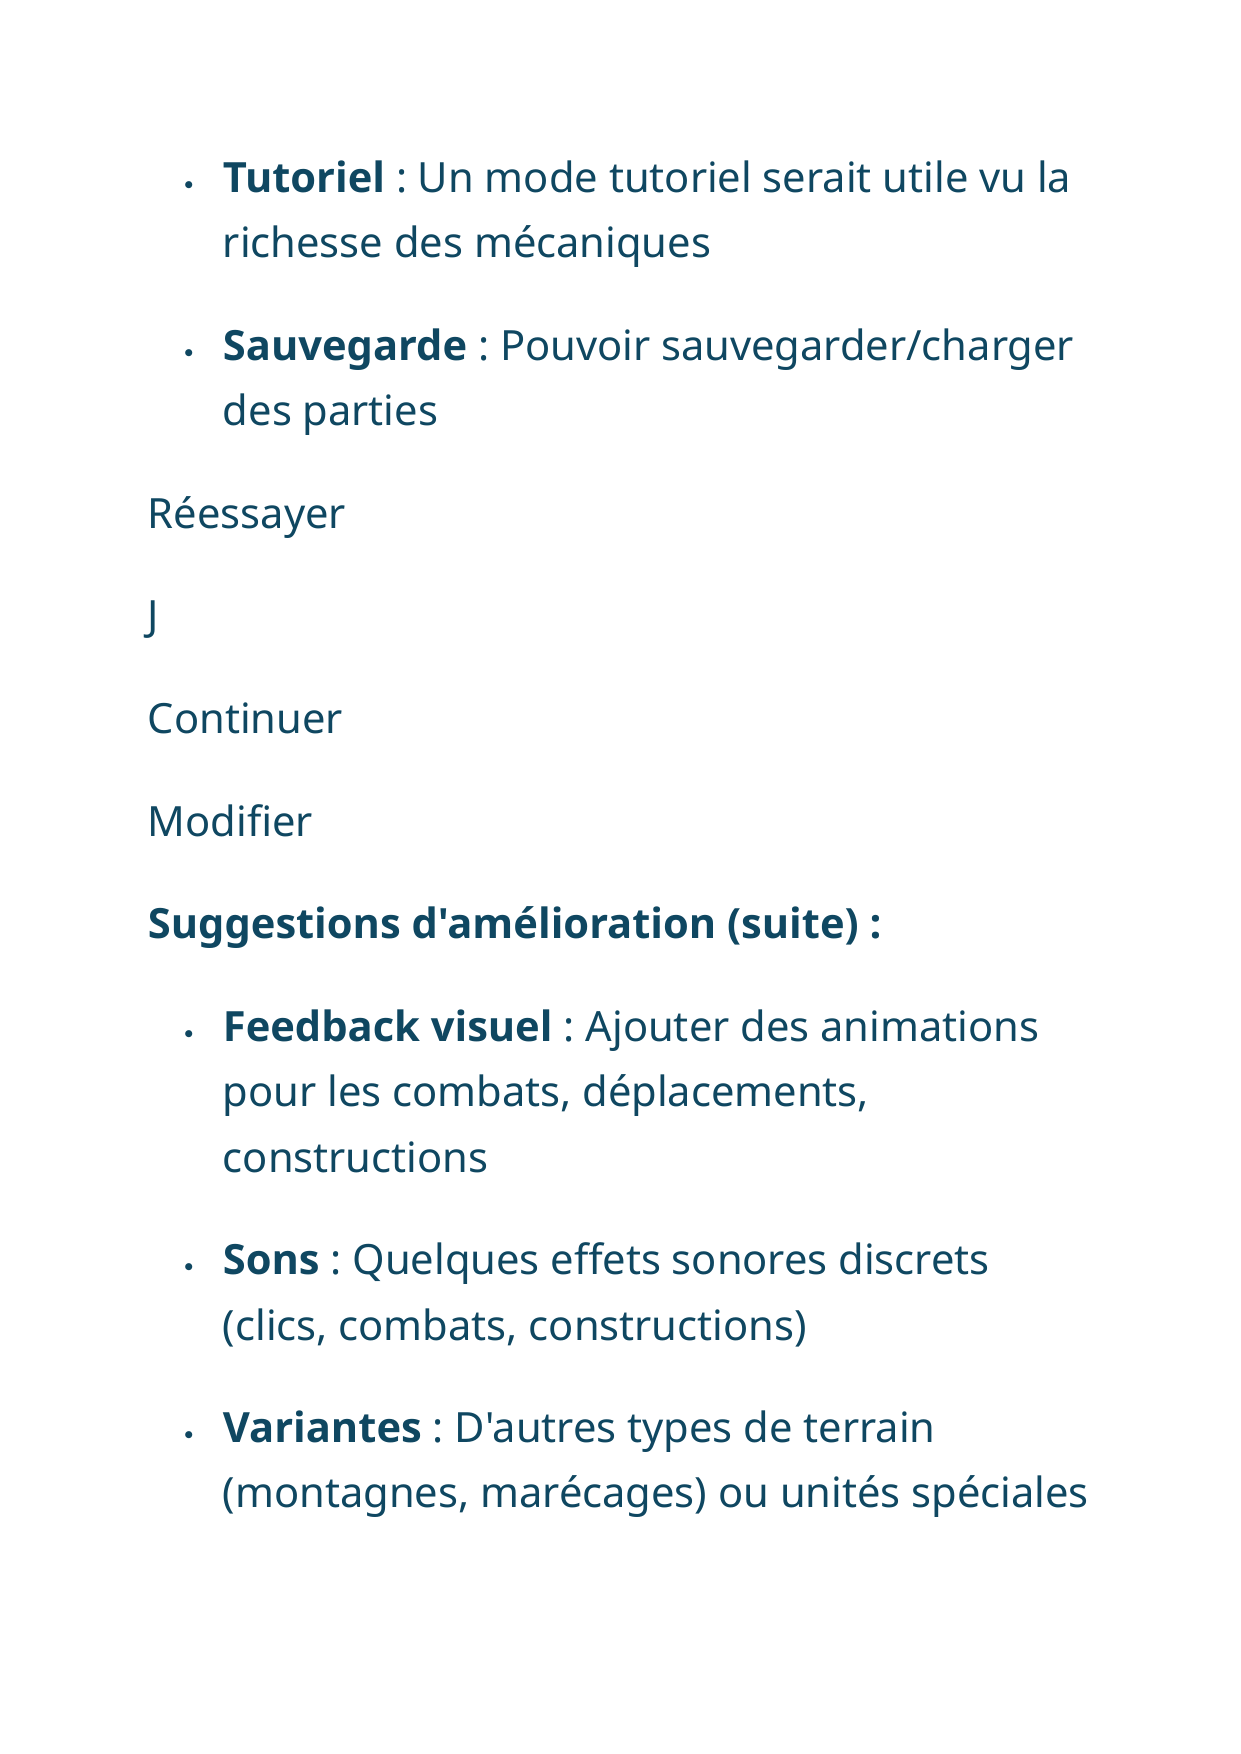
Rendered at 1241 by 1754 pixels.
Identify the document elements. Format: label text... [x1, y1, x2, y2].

subtitle J [148, 586, 1093, 643]
subtitle Réessayer [148, 483, 1093, 540]
subtitle Feedback visuel : Ajouter des animations pour les combats, déplacements, constructions [185, 997, 1093, 1184]
subtitle Sons : Quelques effets sonores discrets (clics, combats, constructions) [185, 1230, 1093, 1352]
subtitle Variantes : D'autres types de terrain (montagnes, marécages) ou unités spéciales [185, 1398, 1093, 1520]
subtitle Sauvegarde : Pouvoir sauvegarder/charger des parties [185, 316, 1093, 437]
subtitle Modifier [148, 792, 1093, 848]
subtitle Tutoriel : Un mode tutoriel serait utile vu la richesse des mécaniques [185, 148, 1093, 269]
subtitle Continuer [148, 689, 1093, 746]
subtitle Suggestions d'amélioration (suite) : [148, 894, 1093, 951]
